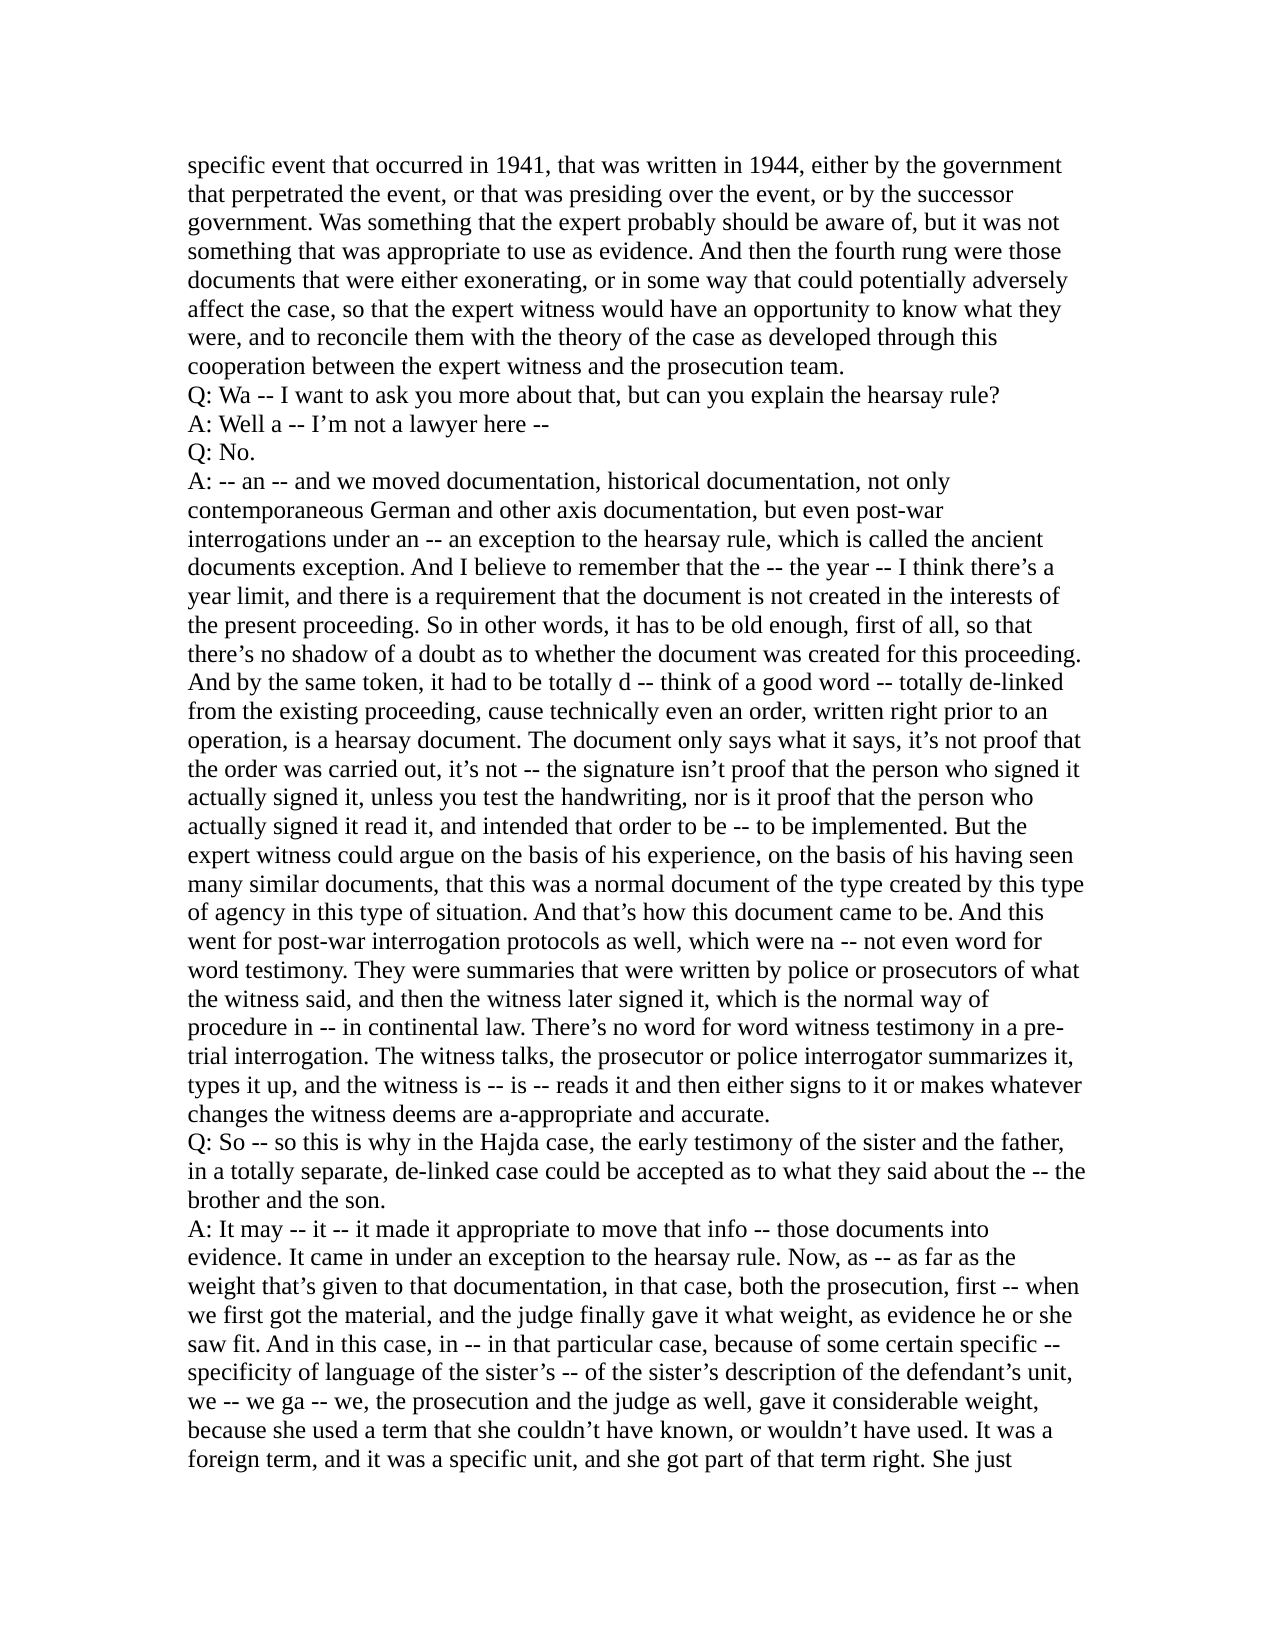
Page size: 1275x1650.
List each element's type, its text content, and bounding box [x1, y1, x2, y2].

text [187, 150, 1087, 380]
text Q: So -- so this is why in the Hajda case, the early testimony of the sister and the father, in a totally separate, de-linked case could be accepted as to what they said about the -- the brother and the son. [187, 1127, 1087, 1214]
text A: Well a -- I’m not a lawyer here -- [187, 409, 1087, 437]
text Q: Wa -- I want to ask you more about that, but can you explain the hearsay rule? [187, 380, 1087, 409]
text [187, 1214, 1087, 1444]
text Q: No. [187, 437, 1087, 466]
text A: -- an -- and we moved documentation, historical documentation, not only contemporaneous German and other axis documentation, but even post-war interrogations under an -- an exception to the hearsay rule, which is called the ancient documents exception. And I believe to remember that the -- the year -- I think there’s a year limit, and there is a requirement that the document is not created in the interests of the present proceeding. So in other words, it has to be old enough, first of all, so that there’s no shadow of a doubt as to whether the document was created for this proceeding. And by the same token, it had to be totally d -- think of a good word -- totally de-linked from the existing proceeding, cause technically even an order, written right prior to an operation, is a hearsay document. The document only says what it says, it’s not proof that the order was carried out, it’s not -- the signature isn’t proof that the person who signed it actually signed it, unless you test the handwriting, nor is it proof that the person who actually signed it read it, and intended that order to be -- to be implemented. But the expert witness could argue on the basis of his experience, on the basis of his having seen many similar documents, that this was a normal document of the type created by this type of agency in this type of situation. And that’s how this document came to be. And this went for post-war interrogation protocols as well, which were na -- not even word for word testimony. They were summaries that were written by police or prosecutors of what the witness said, and then the witness later signed it, which is the normal way of procedure in -- in continental law. There’s no word for word witness testimony in a pre-trial interrogation. The witness talks, the prosecutor or police interrogator summarizes it, types it up, and the witness is -- is -- reads it and then either signs to it or makes whatever changes the witness deems are a-appropriate and accurate. [187, 466, 1087, 1127]
